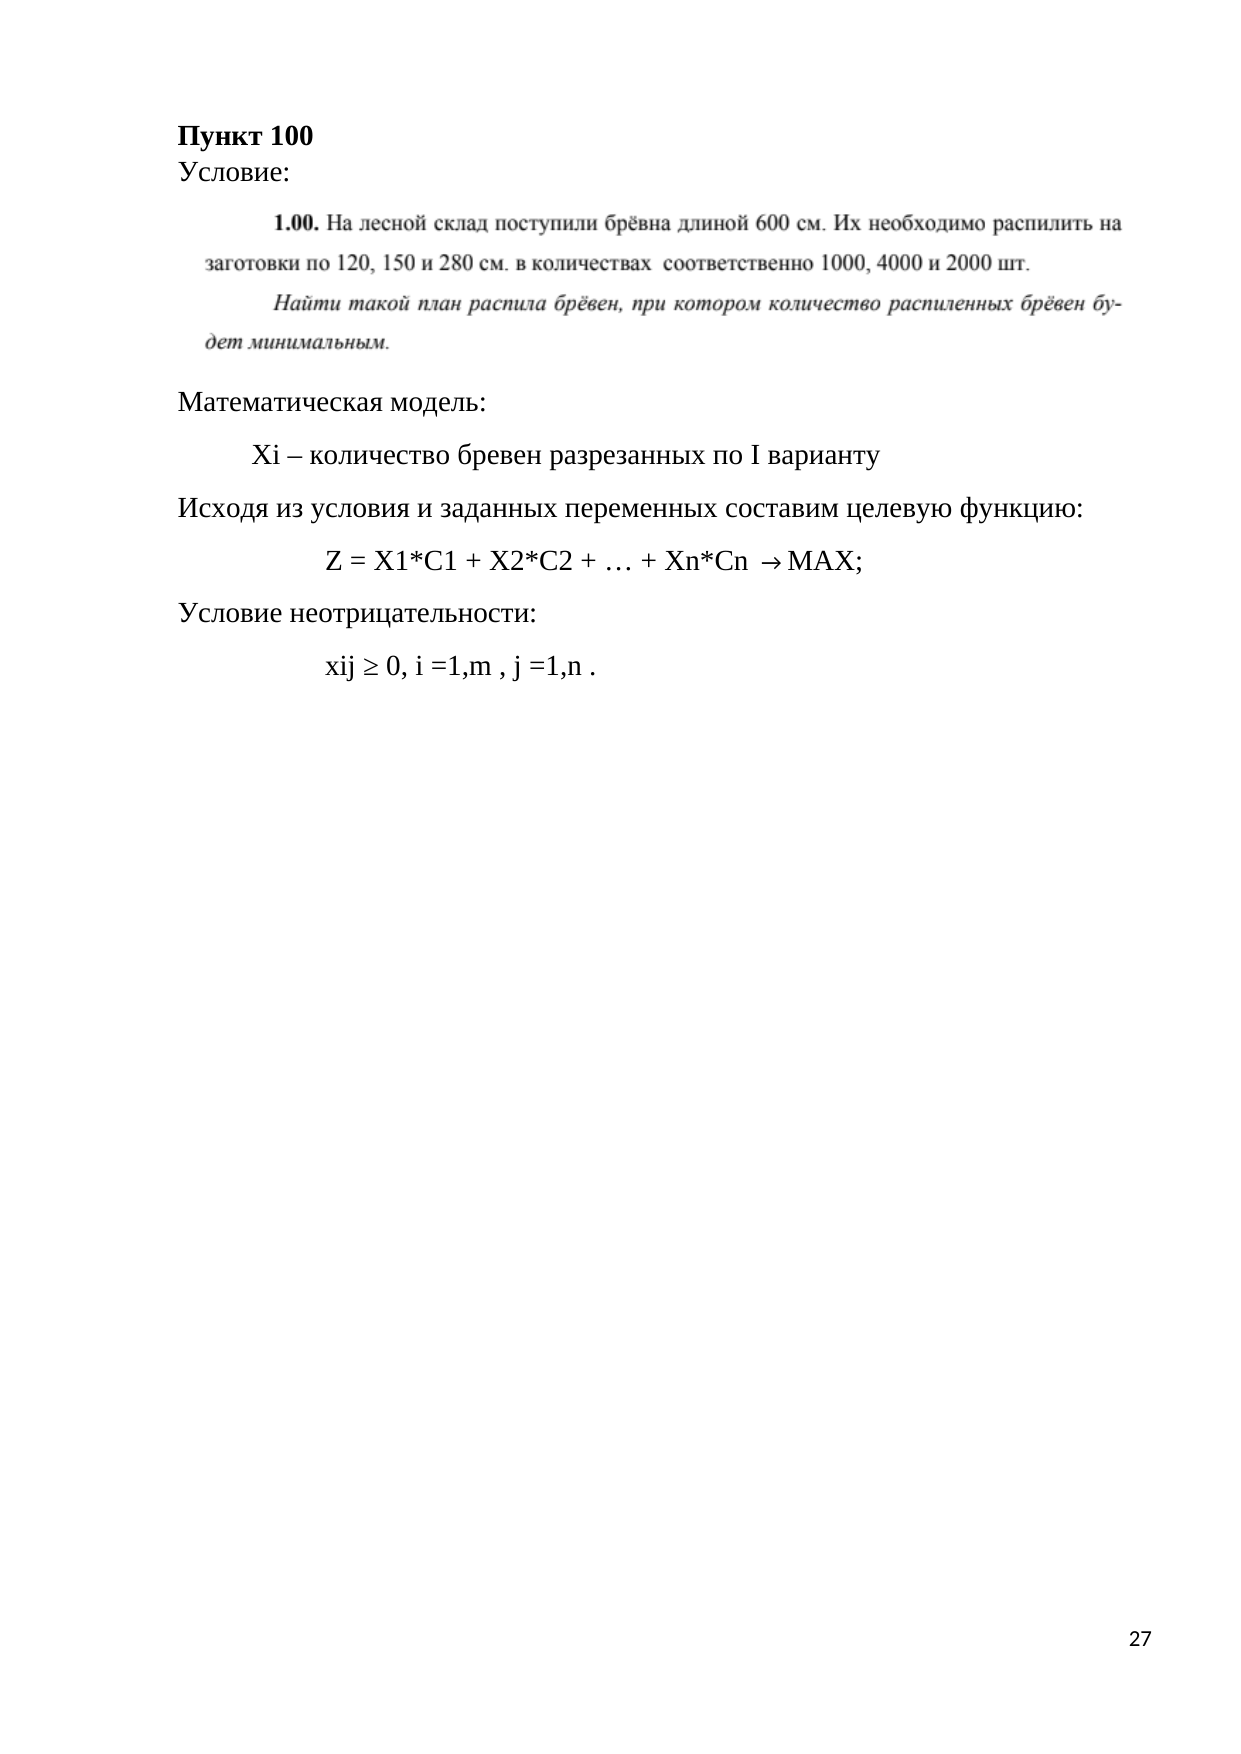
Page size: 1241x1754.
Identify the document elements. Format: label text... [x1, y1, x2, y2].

text Условие неотрицательности: [177, 596, 1152, 629]
text Xi – количество бревен разрезанных по I варианту [177, 437, 1152, 471]
subtitle Пункт 100 [177, 118, 1152, 152]
text xij ≥ 0, i =1,m , j =1,n . [177, 648, 1152, 682]
text Z = X1*C1 + X2*C2 + … + Xn*Cn → MAX; [177, 543, 1152, 576]
text Условие: [177, 154, 1152, 188]
text Исходя из условия и заданных переменных составим целевую функцию: [177, 490, 1152, 523]
text Математическая модель: [177, 384, 1152, 418]
picture [177, 207, 1152, 366]
